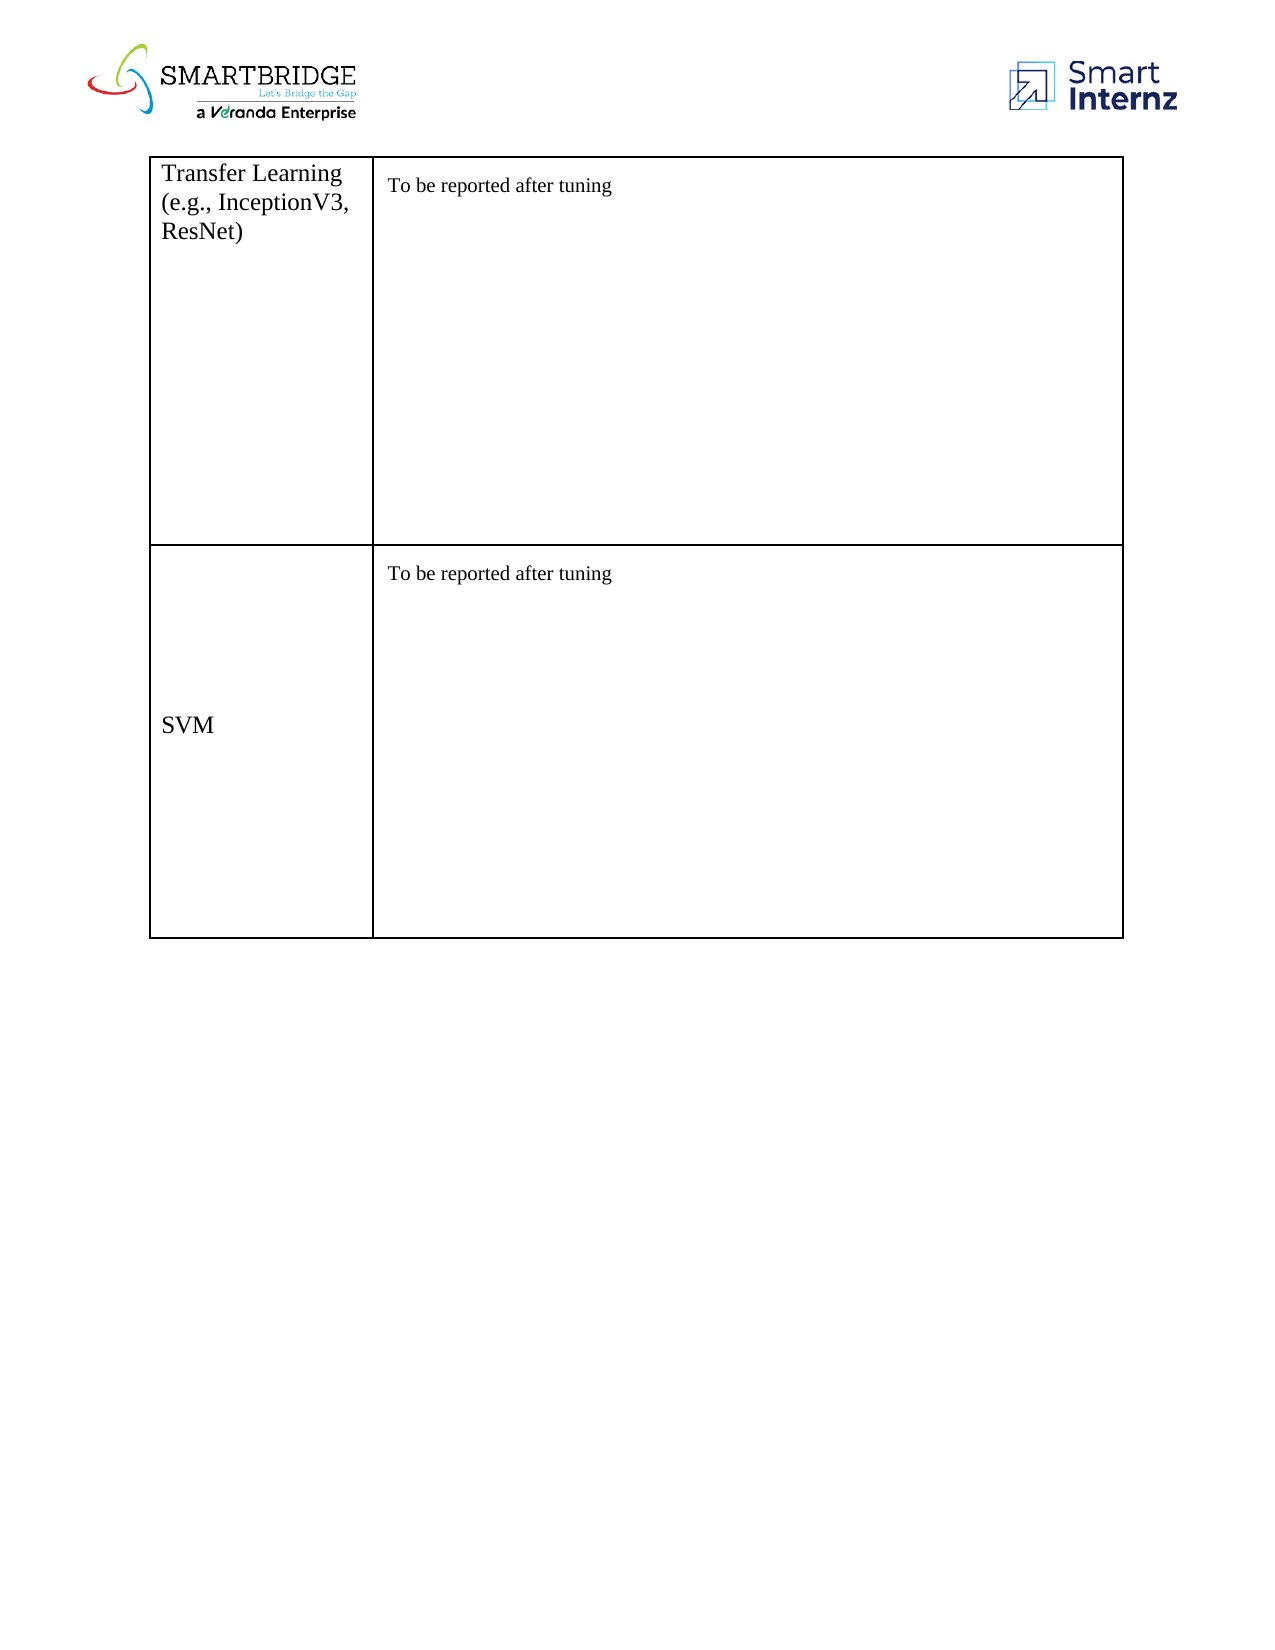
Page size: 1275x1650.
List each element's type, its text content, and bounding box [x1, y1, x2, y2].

picture [73, 20, 371, 143]
picture [1004, 61, 1182, 110]
table_cell To be reported after tuning [374, 546, 1122, 937]
table_header Transfer Learning (e.g., InceptionV3, ResNet) [151, 158, 372, 544]
table_cell SVM [151, 546, 372, 937]
table_header To be reported after tuning [374, 158, 1122, 544]
